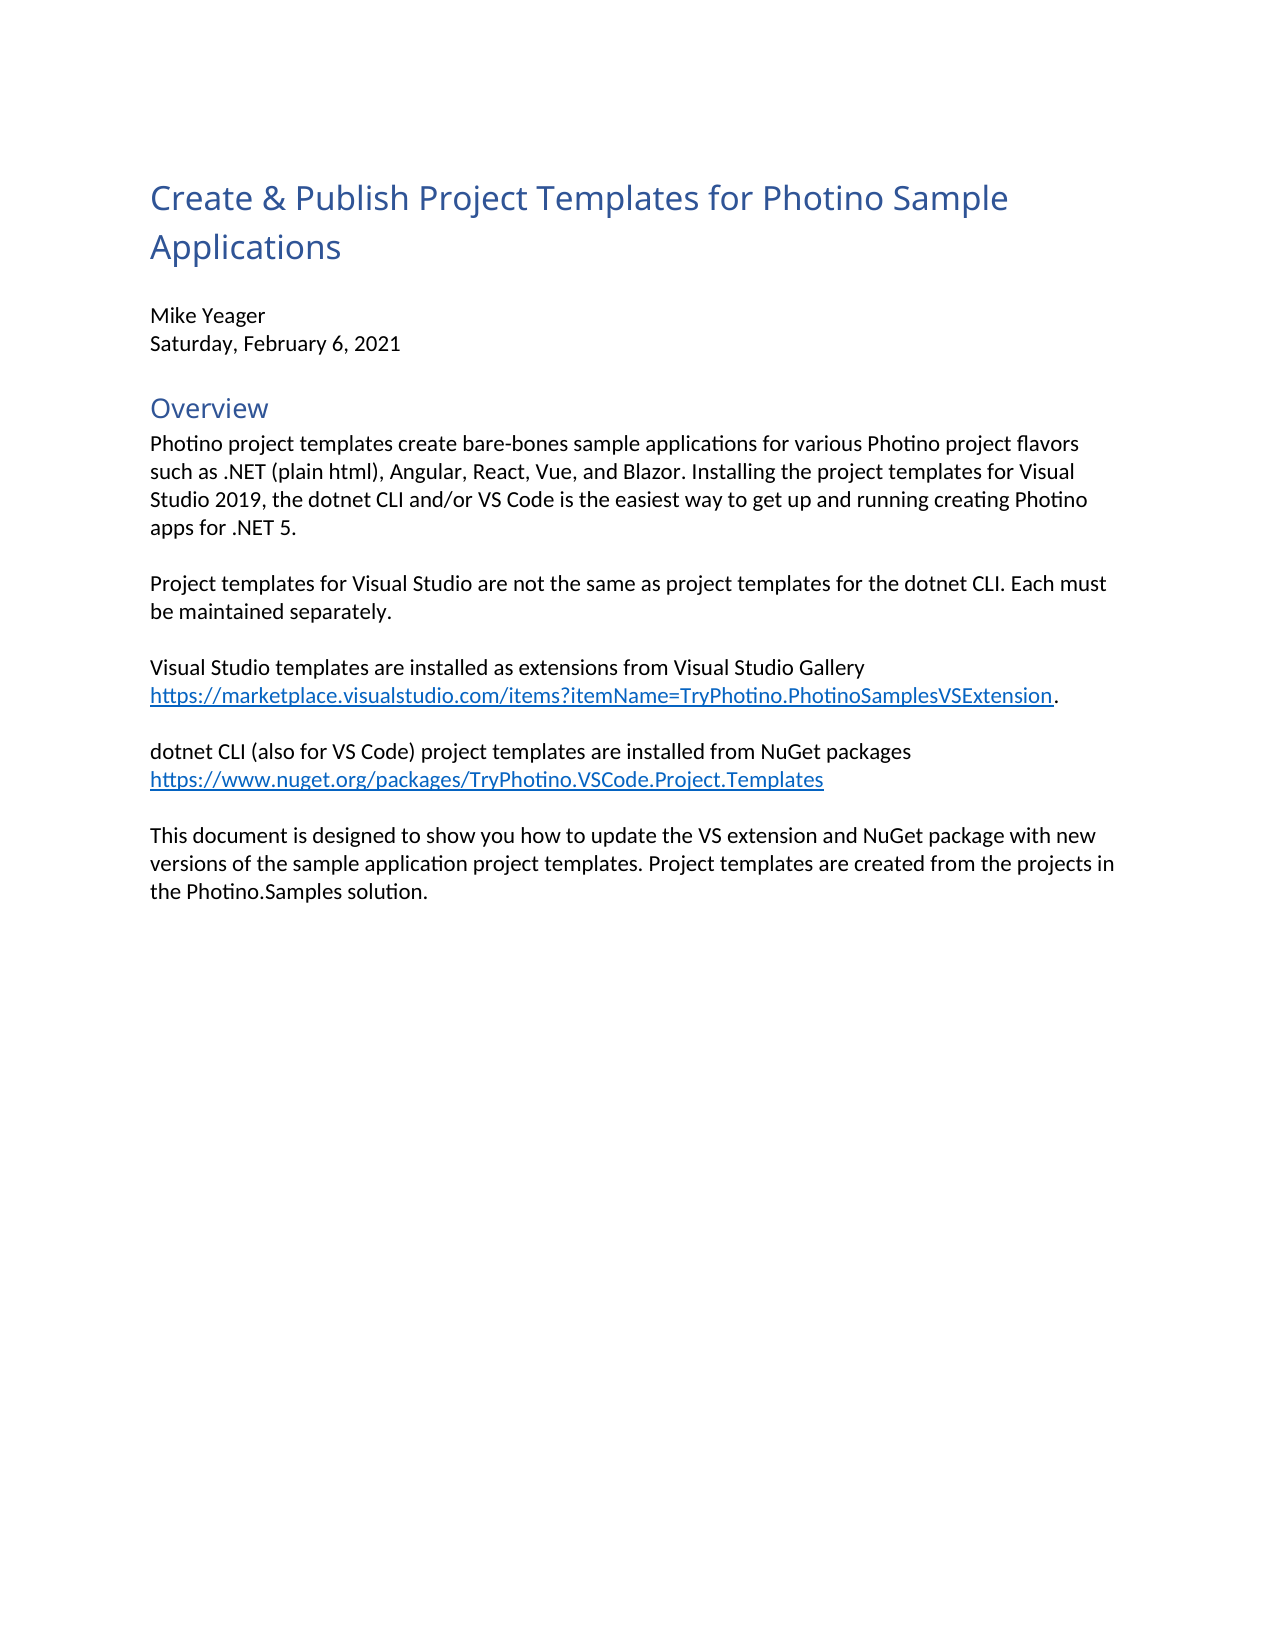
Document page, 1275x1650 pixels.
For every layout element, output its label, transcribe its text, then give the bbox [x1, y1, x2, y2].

text Photino project templates create bare-bones sample applications for various Photino project flavors such as .NET (plain html), Angular, React, Vue, and Blazor. Installing the project templates for Visual Studio 2019, the dotnet CLI and/or VS Code is the easiest way to get up and running creating Photino apps for .NET 5. [150, 429, 1125, 541]
text This document is designed to show you how to update the VS extension and NuGet package with new versions of the sample application project templates. Project templates are created from the projects in the Photino.Samples solution. [150, 821, 1125, 905]
text Mike Yeager [150, 301, 1125, 329]
text Visual Studio templates are installed as extensions from Visual Studio Gallery https://marketplace.visualstudio.com/items?itemName=TryPhotino.PhotinoSamplesVSExtension. [150, 653, 1125, 709]
subtitle Overview [150, 389, 1125, 426]
text Saturday, February 6, 2021 [150, 329, 1125, 357]
subtitle Create & Publish Project Templates for Photino Sample Applications [150, 175, 1125, 269]
text dotnet CLI (also for VS Code) project templates are installed from NuGet packages https://www.nuget.org/packages/TryPhotino.VSCode.Project.Templates [150, 737, 1125, 793]
text Project templates for Visual Studio are not the same as project templates for the dotnet CLI. Each must be maintained separately. [150, 569, 1125, 625]
